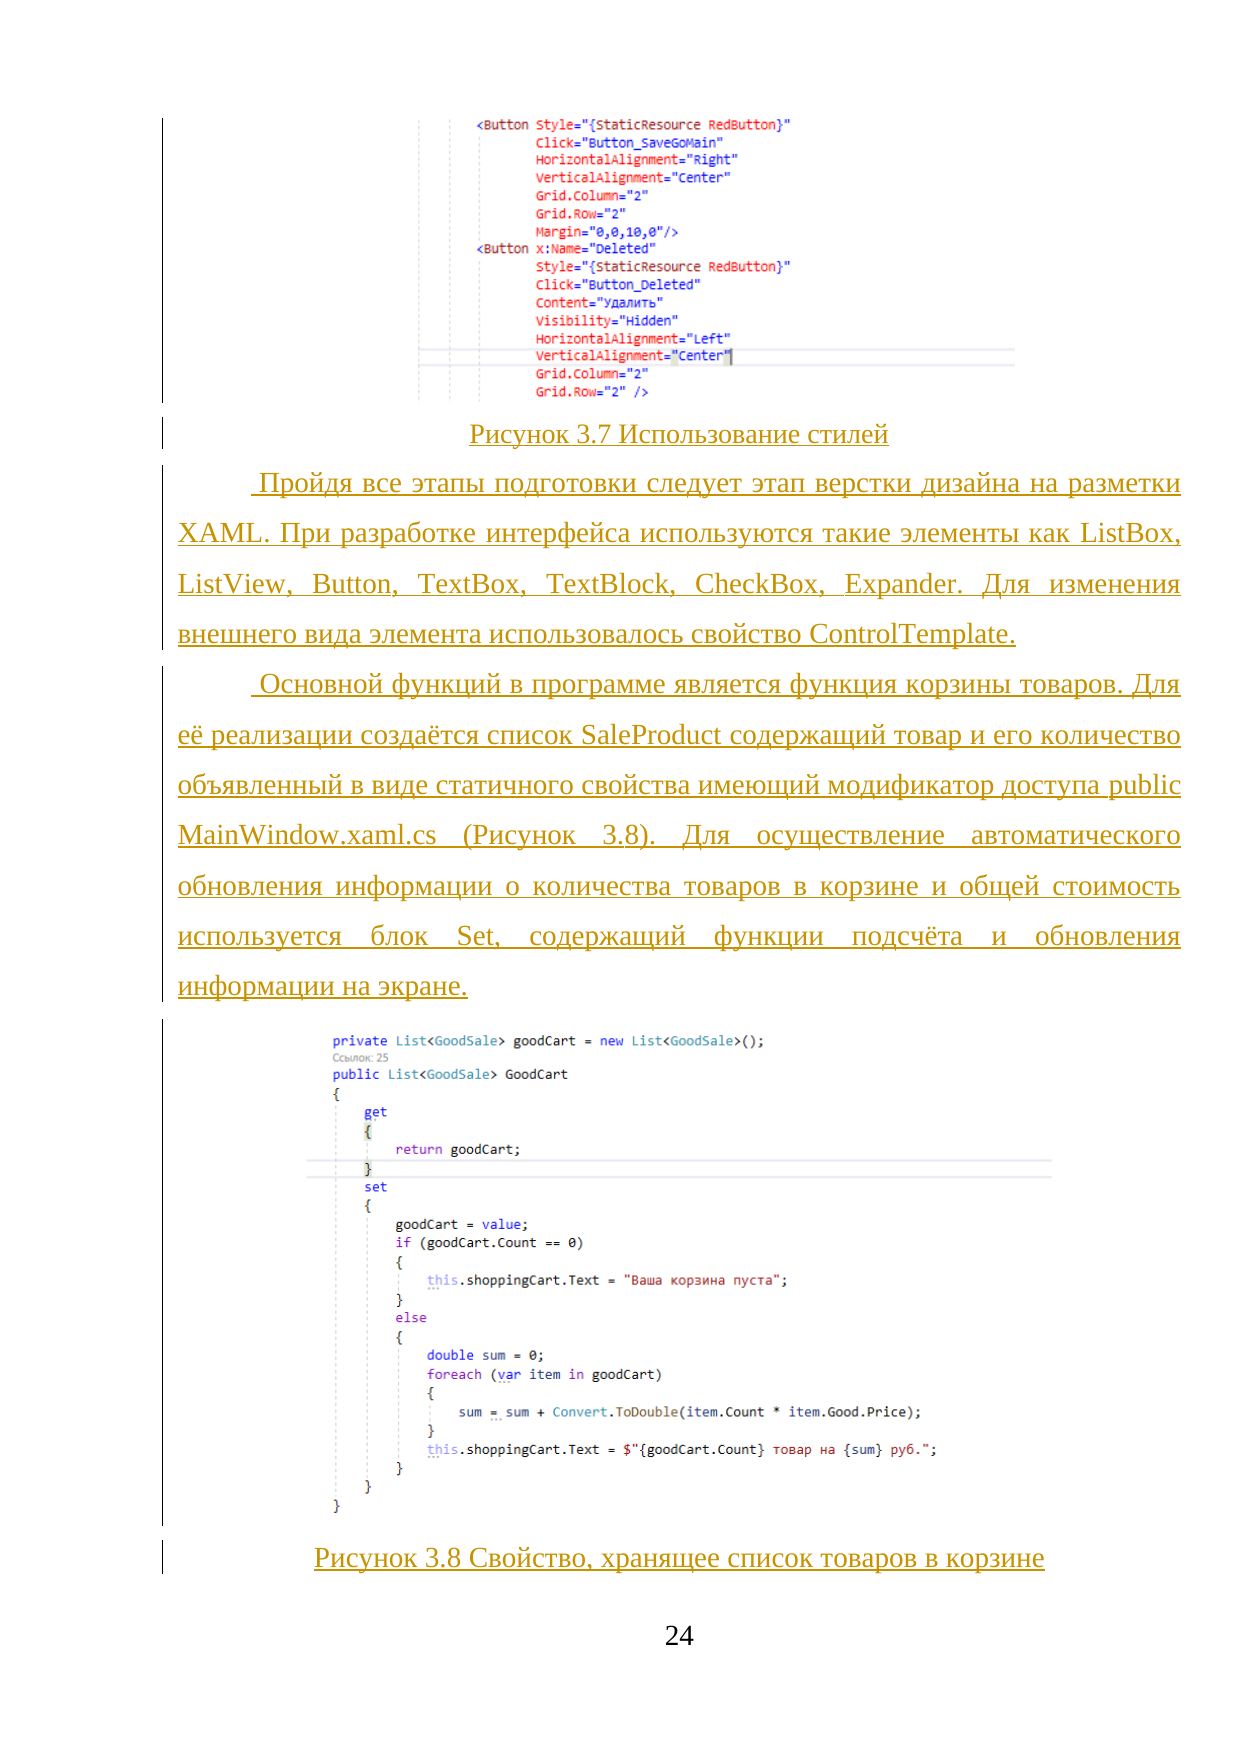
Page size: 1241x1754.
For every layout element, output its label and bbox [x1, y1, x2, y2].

picture [417, 118, 1015, 403]
picture [306, 1018, 1052, 1527]
